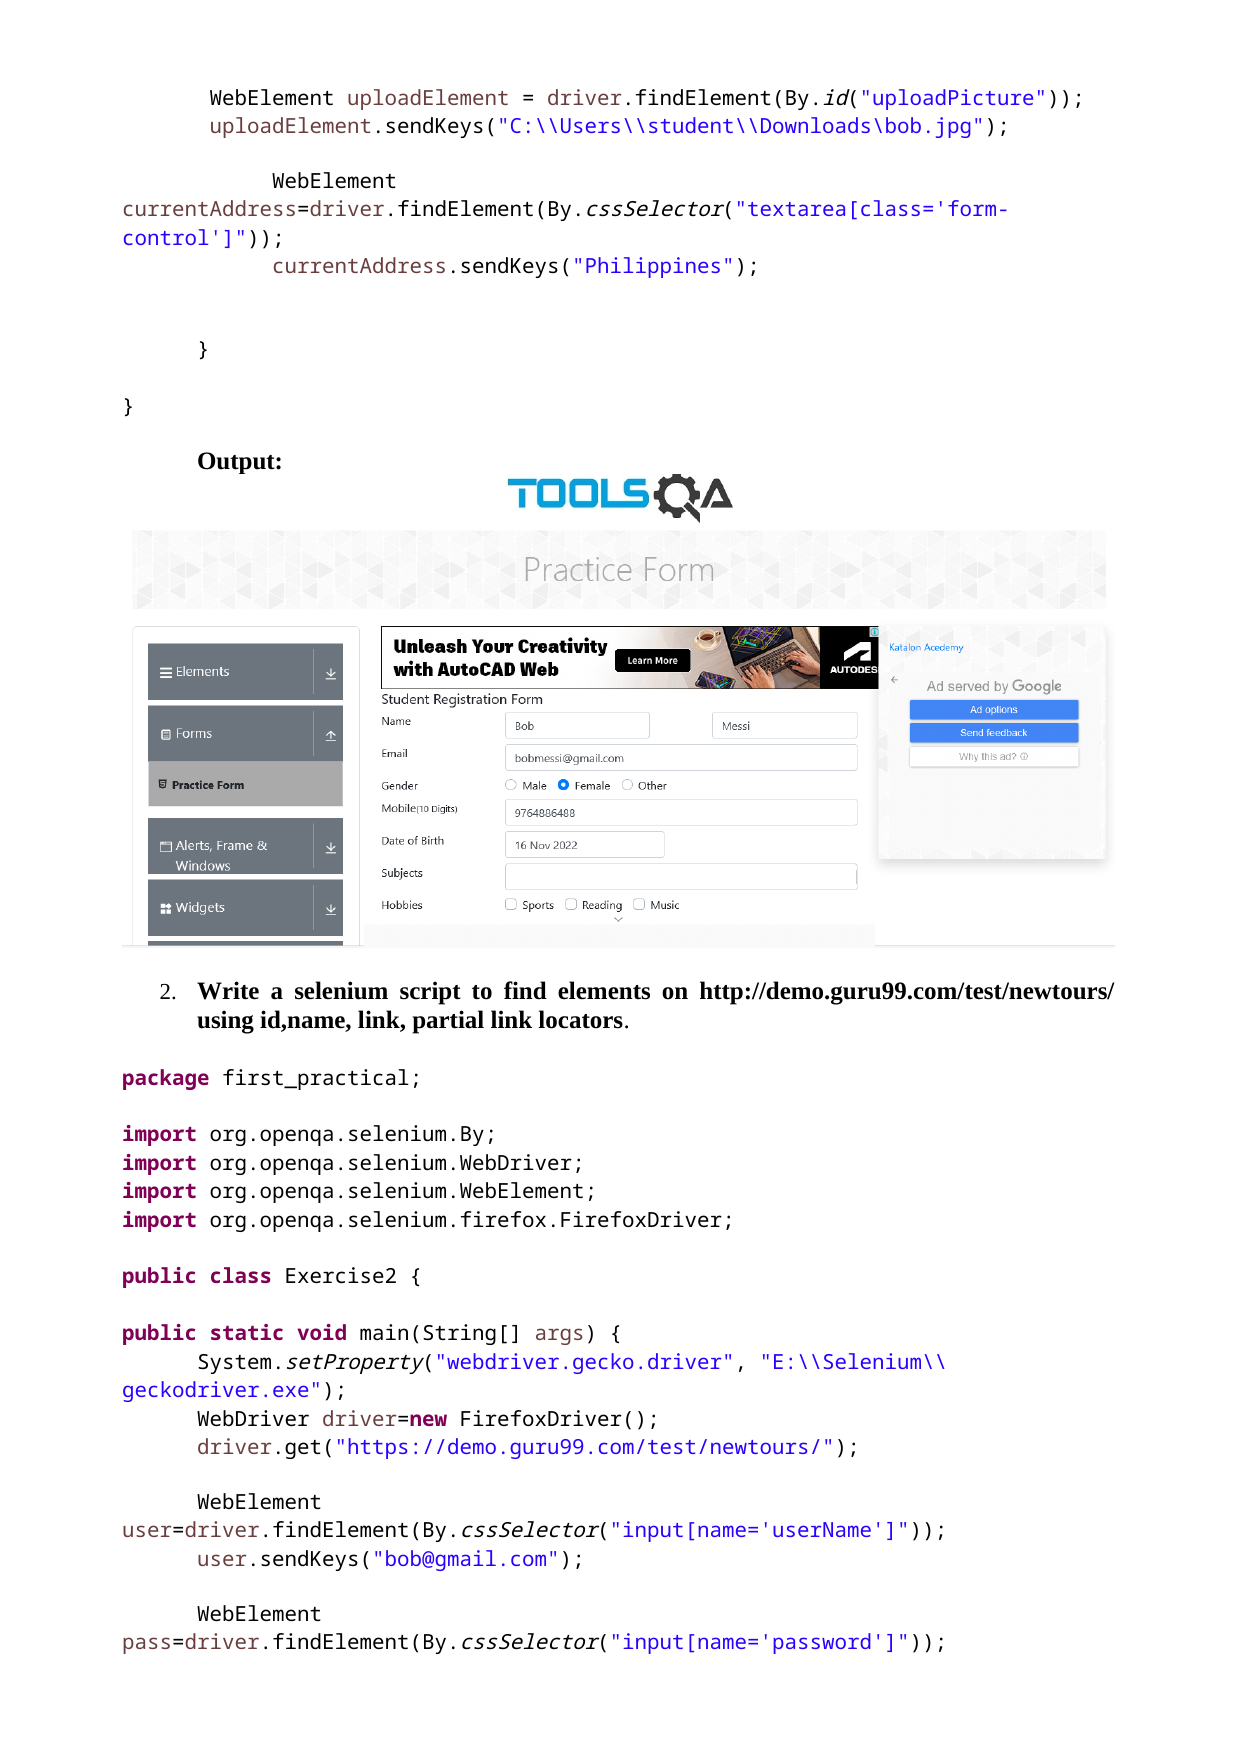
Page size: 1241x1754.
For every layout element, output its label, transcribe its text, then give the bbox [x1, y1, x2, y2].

text WebDriver driver=new FirefoxDriver(); [122, 1404, 1115, 1432]
text } [122, 334, 1115, 363]
text WebElement uploadElement = driver.findElement(By.id("uploadPicture")); [122, 83, 1115, 111]
list Write a selenium script to find elements on http://demo.guru99.com/test/newtours/ using id,name, link, partial link locators. [159, 976, 1115, 1034]
text uploadElement.sendKeys("C:\\Users\\student\\Downloads\bob.jpg"); [122, 111, 1115, 139]
text import org.openqa.selenium.WebDriver; [122, 1148, 1115, 1176]
text package first_practical; [122, 1063, 1115, 1091]
text public static void main(String[] args) { [122, 1318, 1115, 1347]
text WebElement currentAddress=driver.findElement(By.cssSelector("textarea[class='form-control']")); [122, 166, 1115, 251]
text import org.openqa.selenium.firefox.FirefoxDriver; [122, 1205, 1115, 1233]
text driver.get("https://demo.guru99.com/test/newtours/"); [122, 1432, 1115, 1461]
text WebElement pass=driver.findElement(By.cssSelector("input[name='password']")); [122, 1599, 1115, 1656]
text currentAddress.sendKeys("Philippines"); [122, 251, 1115, 279]
text Output: [122, 446, 1115, 474]
text System.setProperty("webdriver.gecko.driver", "E:\\Selenium\\geckodriver.exe"); [122, 1347, 1115, 1404]
text import org.openqa.selenium.By; [122, 1119, 1115, 1148]
text user.sendKeys("bob@gmail.com"); [122, 1544, 1115, 1572]
text } [122, 391, 1115, 420]
picture [121, 474, 1116, 948]
text import org.openqa.selenium.WebElement; [122, 1176, 1115, 1205]
text public class Exercise2 { [122, 1262, 1115, 1290]
text WebElement user=driver.findElement(By.cssSelector("input[name='userName']")); [122, 1487, 1115, 1544]
